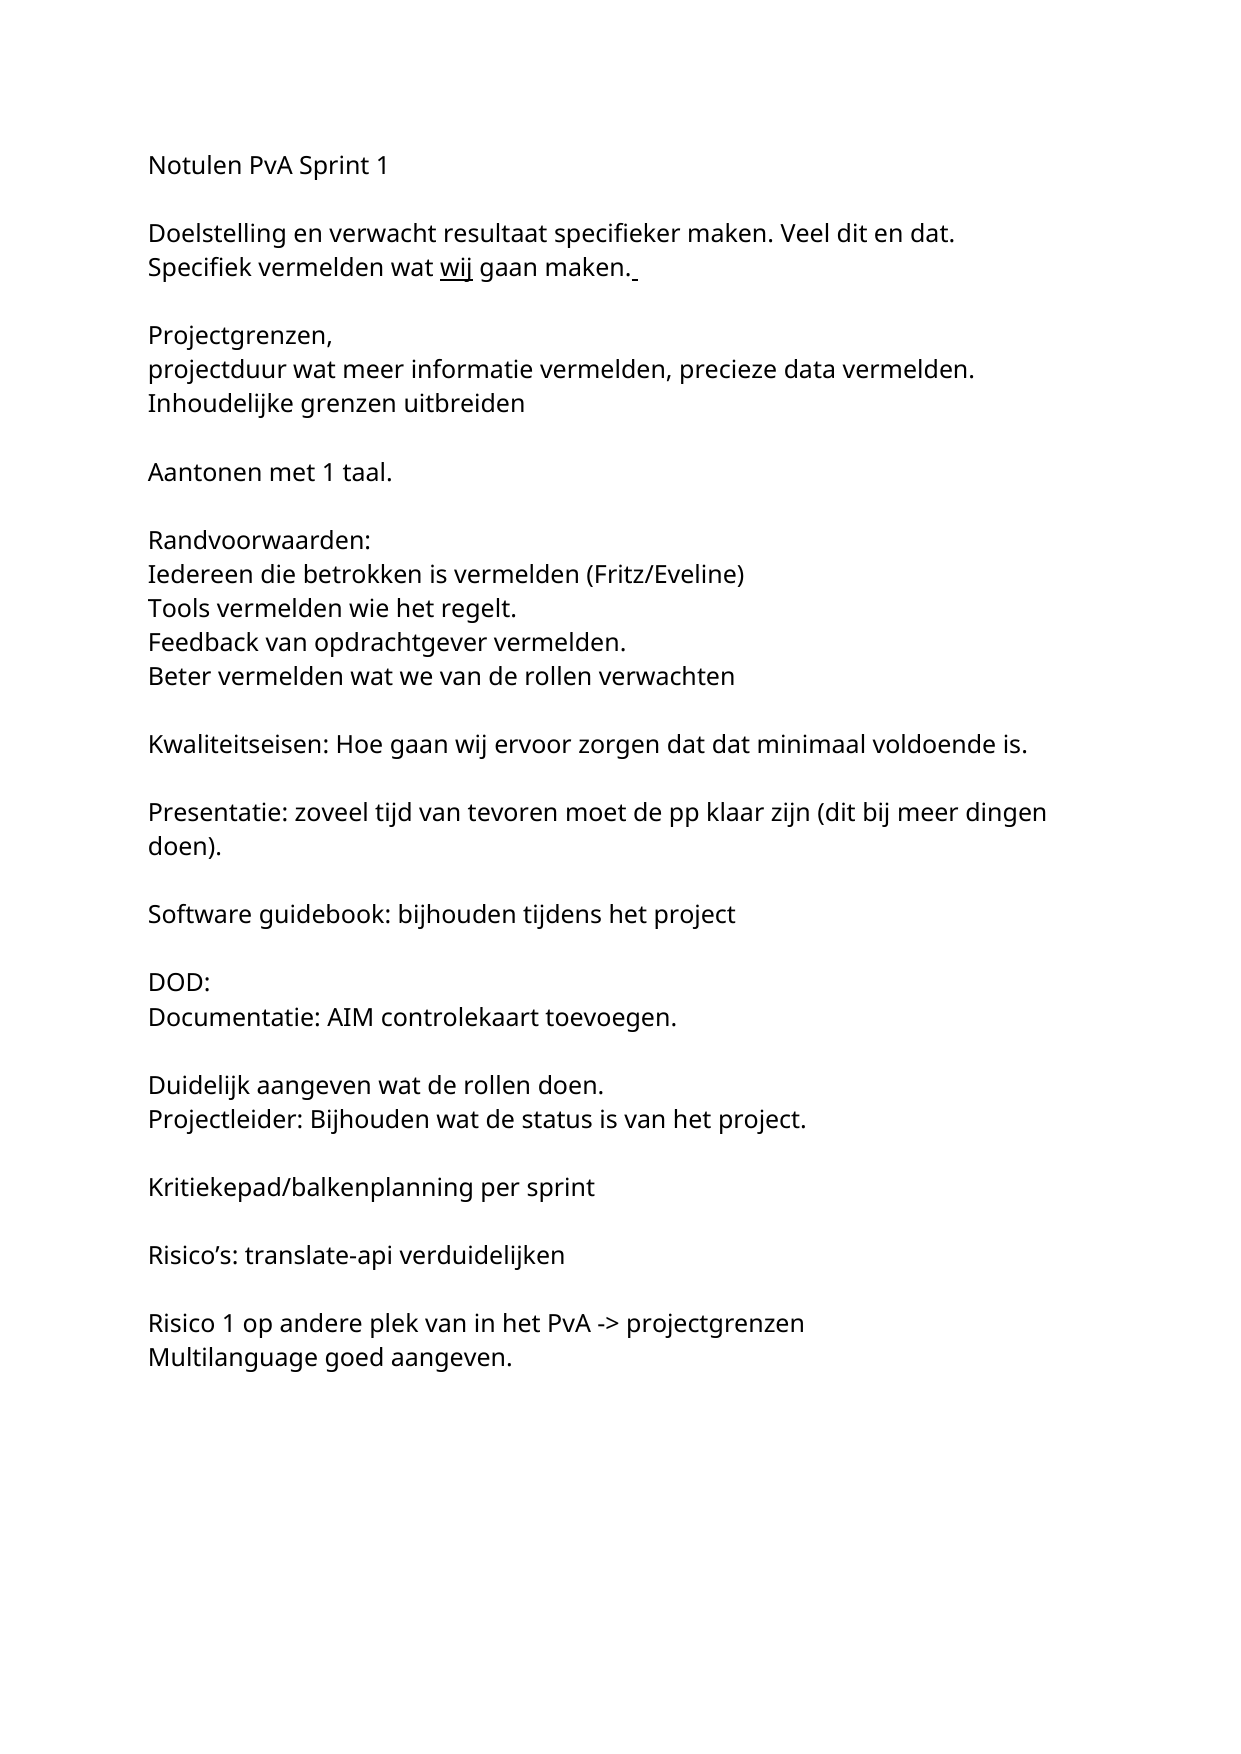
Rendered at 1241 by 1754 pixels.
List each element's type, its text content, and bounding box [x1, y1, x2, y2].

text Risico 1 op andere plek van in het PvA -> projectgrenzen [148, 1306, 1093, 1340]
text Randvoorwaarden: [148, 522, 1093, 556]
text Duidelijk aangeven wat de rollen doen. [148, 1067, 1093, 1101]
text Risico’s: translate-api verduidelijken [148, 1238, 1093, 1272]
text Inhoudelijke grenzen uitbreiden [148, 386, 1093, 420]
text projectduur wat meer informatie vermelden, precieze data vermelden. [148, 352, 1093, 386]
text Tools vermelden wie het regelt. [148, 590, 1093, 624]
text Feedback van opdrachtgever vermelden. [148, 624, 1093, 658]
text Beter vermelden wat we van de rollen verwachten [148, 658, 1093, 693]
text Doelstelling en verwacht resultaat specifieker maken. Veel dit en dat. [148, 216, 1093, 250]
text Projectleider: Bijhouden wat de status is van het project. [148, 1101, 1093, 1135]
text Notulen PvA Sprint 1 [148, 148, 1093, 182]
text Kritiekepad/balkenplanning per sprint [148, 1169, 1093, 1203]
text Presentatie: zoveel tijd van tevoren moet de pp klaar zijn (dit bij meer dingen doen). [148, 795, 1093, 863]
text Software guidebook: bijhouden tijdens het project [148, 897, 1093, 931]
text Multilanguage goed aangeven. [148, 1340, 1093, 1374]
text Documentatie: AIM controlekaart toevoegen. [148, 999, 1093, 1033]
text Iedereen die betrokken is vermelden (Fritz/Eveline) [148, 556, 1093, 590]
text Aantonen met 1 taal. [148, 454, 1093, 488]
text Projectgrenzen, [148, 318, 1093, 352]
text Specifiek vermelden wat wij gaan maken. [148, 250, 1093, 284]
text Kwaliteitseisen: Hoe gaan wij ervoor zorgen dat dat minimaal voldoende is. [148, 727, 1093, 761]
text DOD: [148, 965, 1093, 999]
